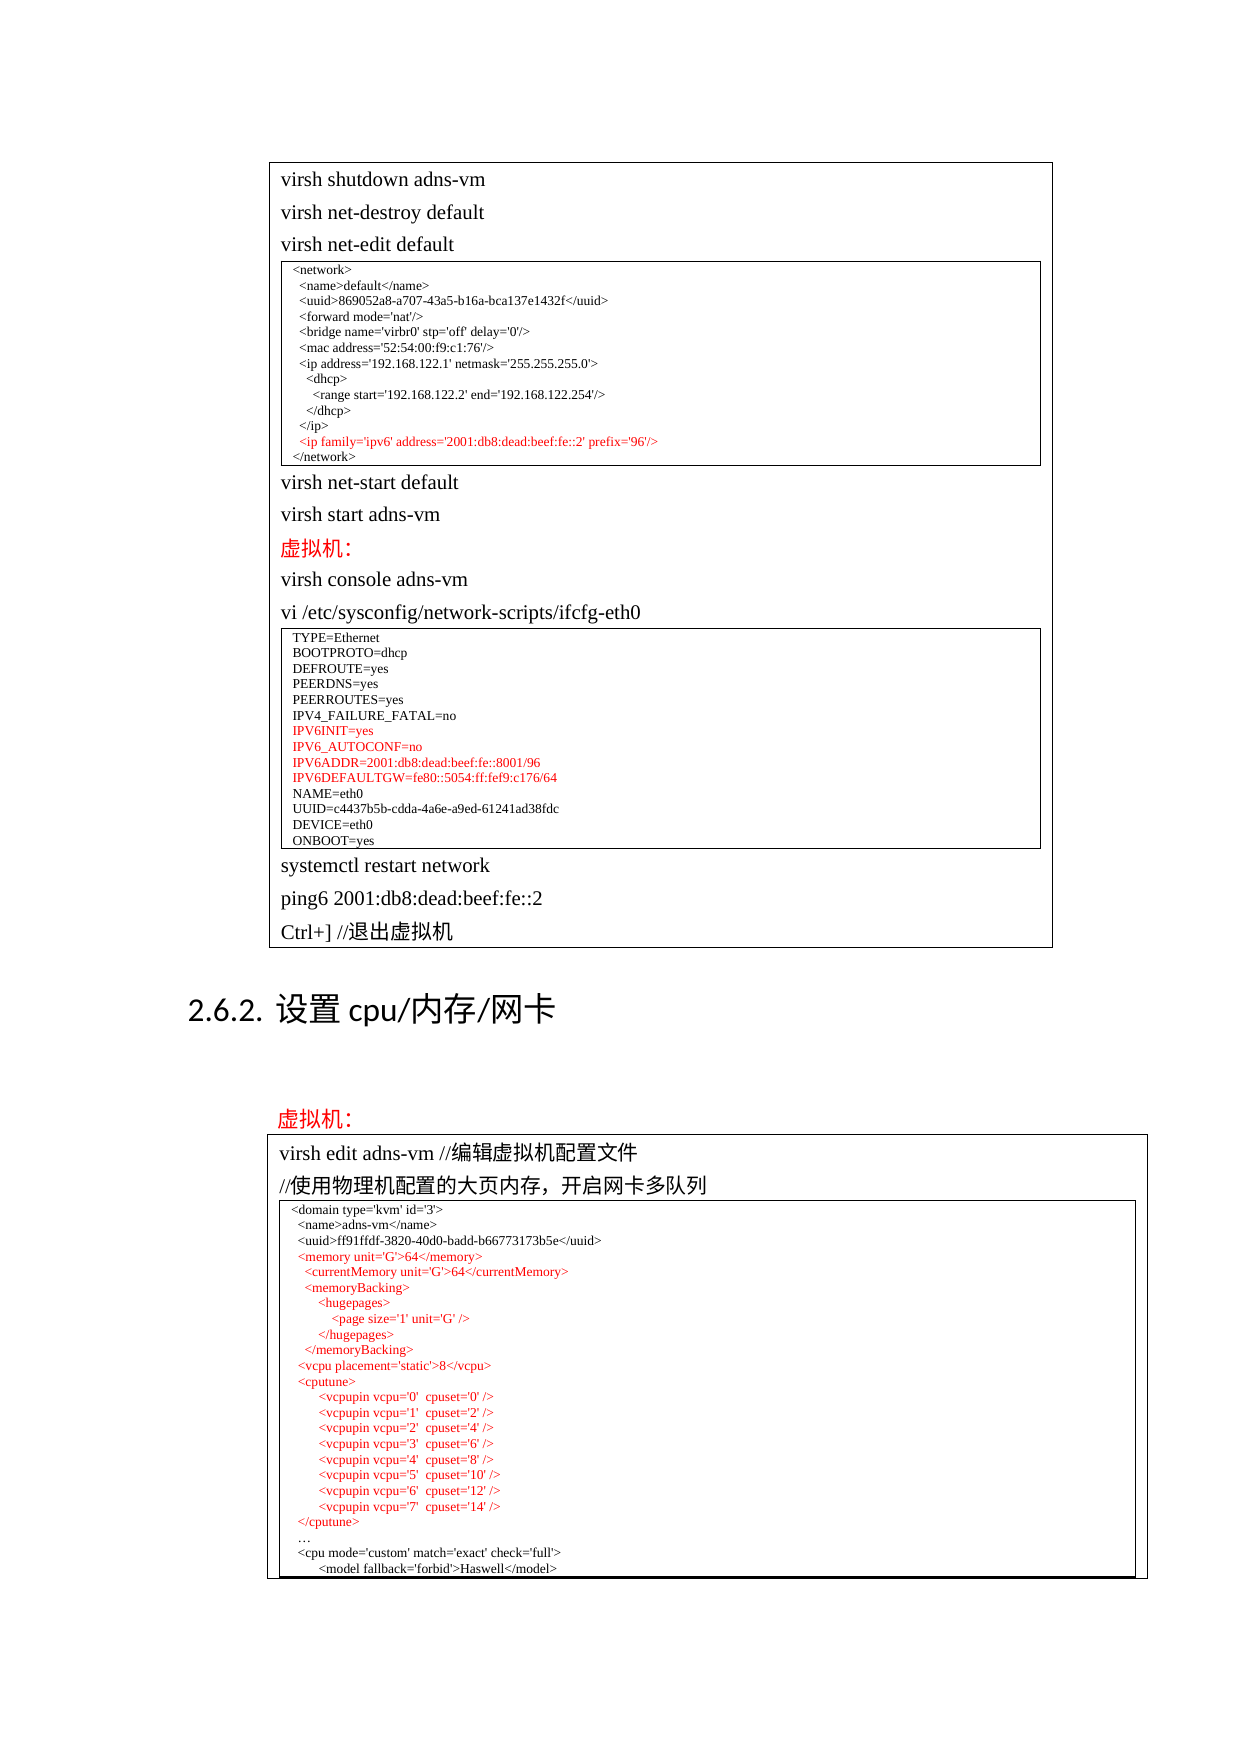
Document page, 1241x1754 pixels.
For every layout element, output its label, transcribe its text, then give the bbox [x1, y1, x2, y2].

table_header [268, 1135, 1147, 1577]
text 虚拟机： [187, 1102, 1053, 1134]
subtitle 设置cpu/内存/网卡 [187, 975, 1053, 1040]
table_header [270, 163, 1052, 947]
